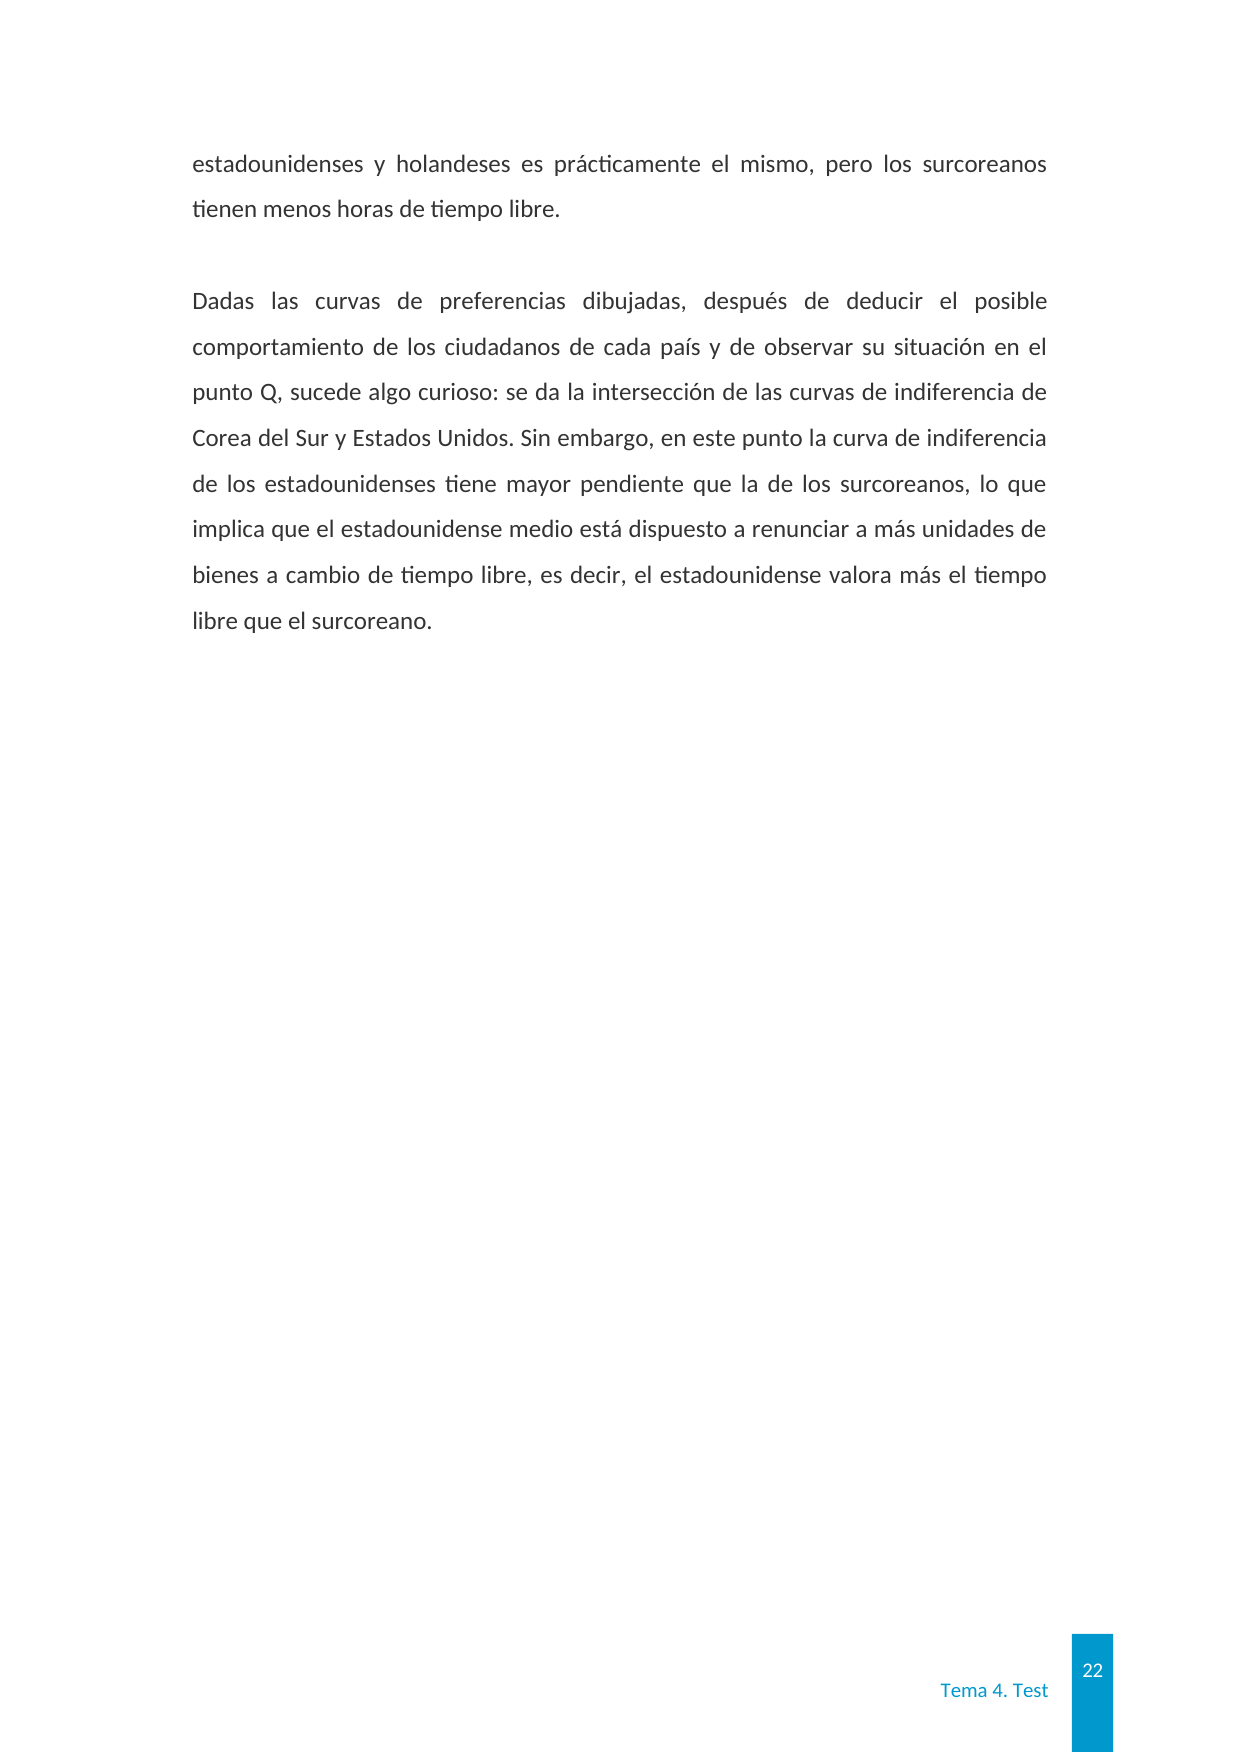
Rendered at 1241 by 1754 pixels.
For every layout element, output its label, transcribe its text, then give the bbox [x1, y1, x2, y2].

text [192, 148, 1048, 224]
text Dadas las curvas de preferencias dibujadas, después de deducir el posible comportamiento de los ciudadanos de cada país y de observar su situación en el punto Q, sucede algo curioso: se da la intersección de las curvas de indiferencia de Corea del Sur y Estados Unidos. Sin embargo, en este punto la curva de indiferencia de los estadounidenses tiene mayor pendiente que la de los surcoreanos, lo que implica que el estadounidense medio está dispuesto a renunciar a más unidades de bienes a cambio de tiempo libre, es decir, el estadounidense valora más el tiempo libre que el surcoreano. [192, 285, 1048, 636]
